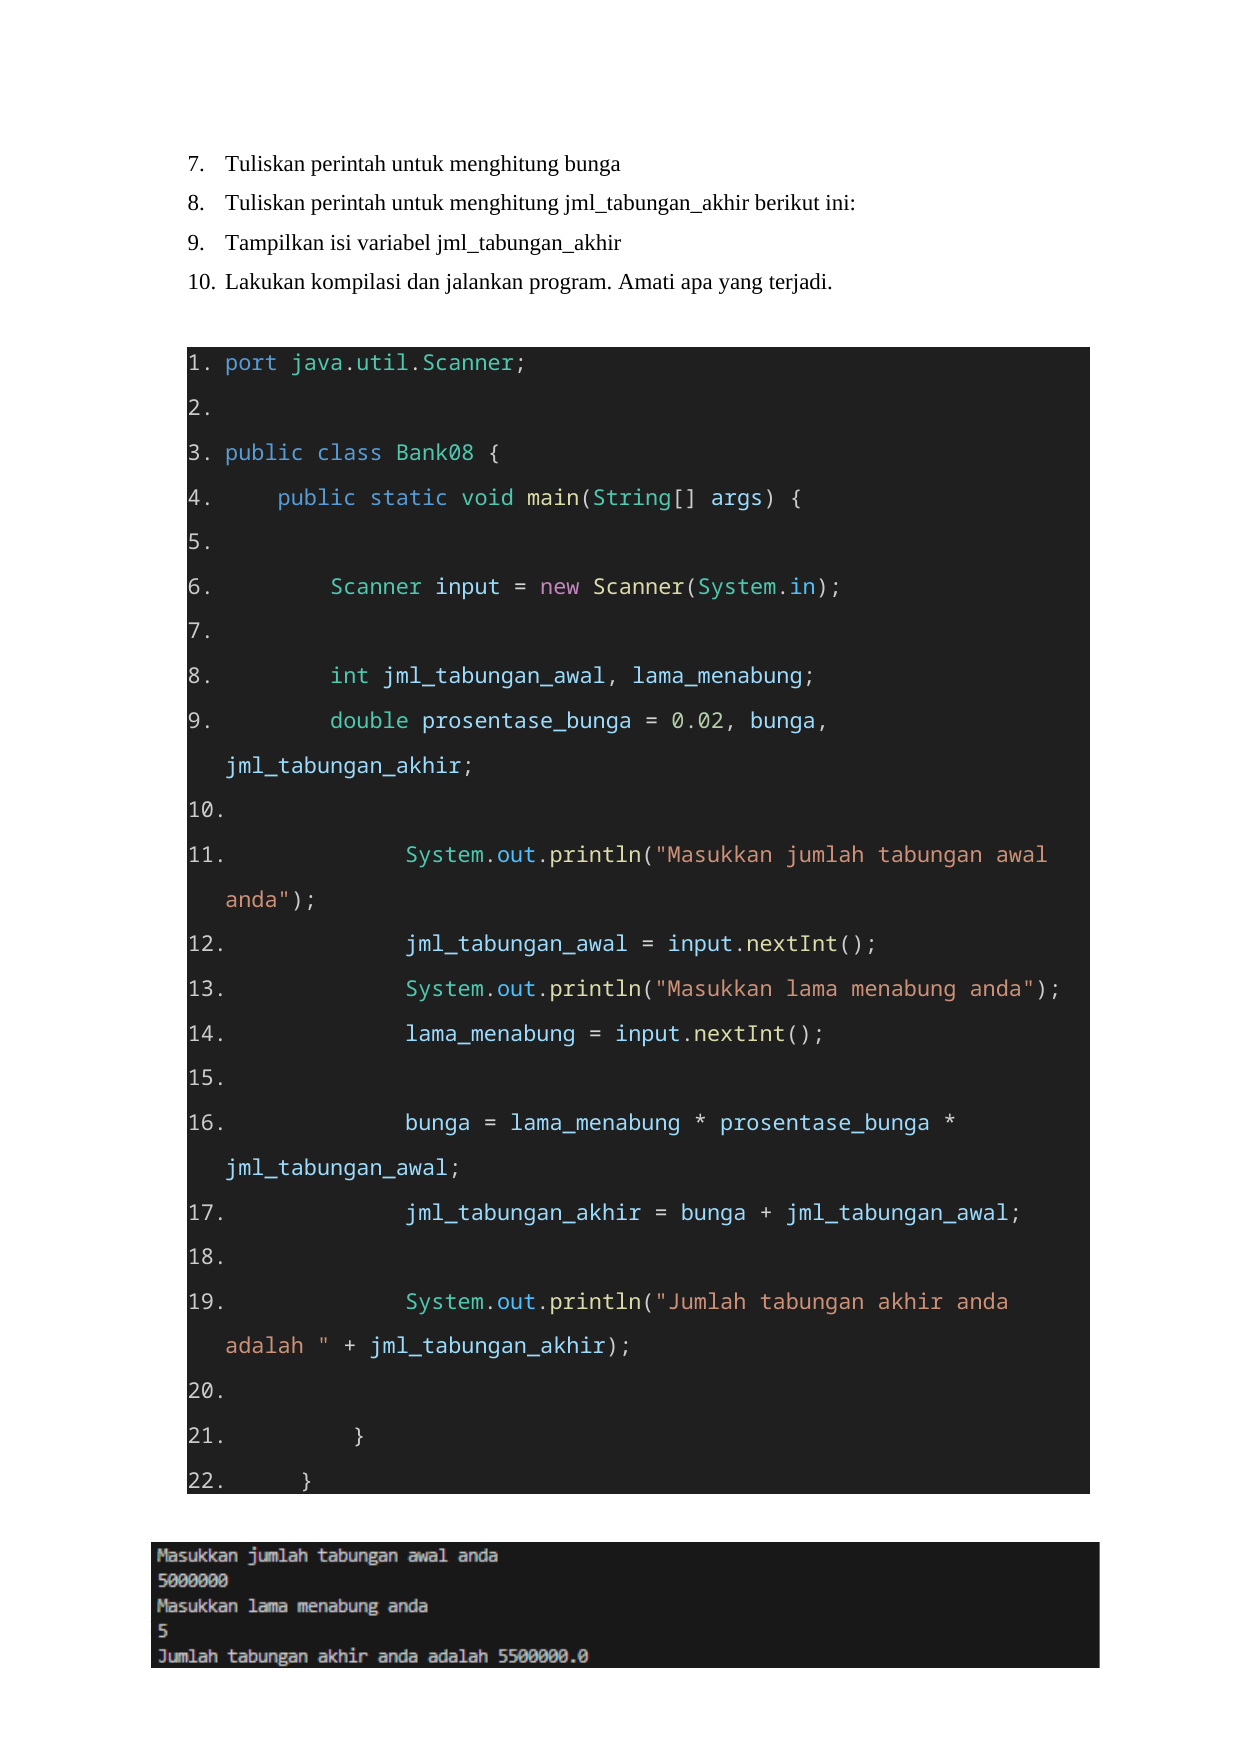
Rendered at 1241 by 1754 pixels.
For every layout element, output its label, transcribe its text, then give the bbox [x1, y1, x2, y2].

list System.out.println("Masukkan lama menabung anda"); [187, 973, 1090, 1003]
list } [187, 1464, 1090, 1494]
list bunga = lama_menabung * prosentase_bunga * jml_tabungan_awal; [187, 1107, 1090, 1182]
list double prosentase_bunga = 0.02, bunga, jml_tabungan_akhir; [187, 705, 1090, 779]
list port java.util.Scanner; [187, 347, 1090, 377]
list Tuliskan perintah untuk menghitung bunga [187, 150, 1090, 176]
list lama_menabung = input.nextInt(); [187, 1018, 1090, 1047]
list Lakukan kompilasi dan jalankan program. Amati apa yang terjadi. [187, 268, 1090, 295]
list } [187, 1420, 1090, 1450]
list System.out.println("Jumlah tabungan akhir anda adalah " + jml_tabungan_akhir); [187, 1286, 1090, 1360]
list int jml_tabungan_awal, lama_menabung; [187, 660, 1090, 690]
list public static void main(String[] args) { [187, 481, 1090, 511]
list Tuliskan perintah untuk menghitung jml_tabungan_akhir berikut ini: [187, 189, 1090, 216]
list Scanner input = new Scanner(System.in); [187, 571, 1090, 601]
list Tampilkan isi variabel jml_tabungan_akhir [187, 229, 1090, 255]
list jml_tabungan_akhir = bunga + jml_tabungan_awal; [187, 1196, 1090, 1226]
list jml_tabungan_awal = input.nextInt(); [187, 928, 1090, 958]
list System.out.println("Masukkan jumlah tabungan awal anda"); [187, 839, 1090, 913]
list public class Bank08 { [187, 437, 1090, 467]
picture [151, 1542, 1100, 1668]
